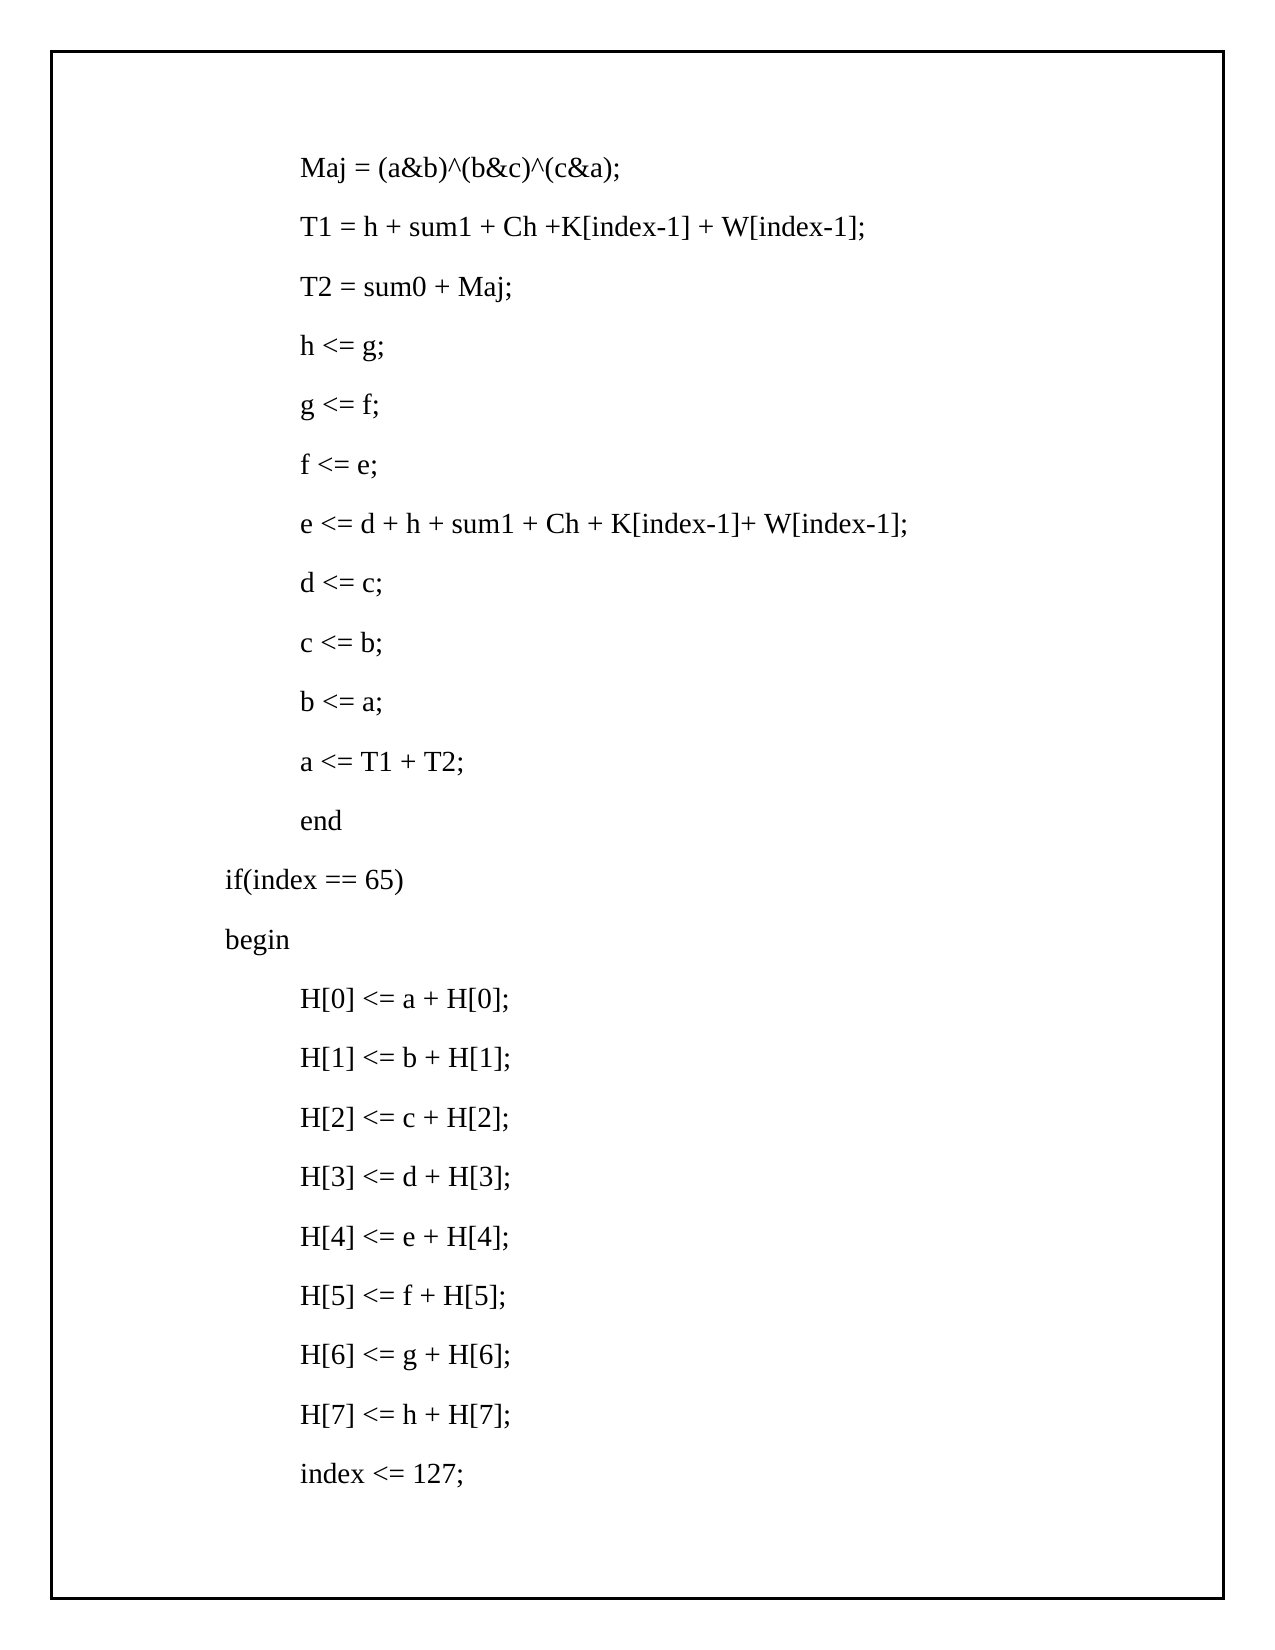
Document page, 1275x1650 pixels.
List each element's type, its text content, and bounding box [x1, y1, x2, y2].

text a <= T1 + T2; [150, 744, 1125, 777]
text H[7] <= h + H[7]; [150, 1397, 1125, 1430]
text T2 = sum0 + Maj; [150, 269, 1125, 302]
text b <= a; [150, 684, 1125, 718]
text H[3] <= d + H[3]; [150, 1159, 1125, 1193]
text H[6] <= g + H[6]; [150, 1337, 1125, 1371]
text h <= g; [150, 328, 1125, 362]
text if(index == 65) [150, 862, 1125, 896]
text H[4] <= e + H[4]; [150, 1219, 1125, 1252]
text e <= d + h + sum1 + Ch + K[index-1]+ W[index-1]; [150, 506, 1125, 540]
text f <= e; [150, 447, 1125, 480]
text H[5] <= f + H[5]; [150, 1278, 1125, 1312]
text index <= 127; [150, 1456, 1125, 1490]
text c <= b; [150, 625, 1125, 658]
text T1 = h + sum1 + Ch +K[index-1] + W[index-1]; [150, 209, 1125, 243]
text Maj = (a&b)^(b&c)^(c&a); [150, 150, 1125, 183]
text d <= c; [150, 566, 1125, 599]
text H[0] <= a + H[0]; [150, 981, 1125, 1015]
text end [150, 803, 1125, 837]
text begin [150, 922, 1125, 955]
text H[2] <= c + H[2]; [150, 1100, 1125, 1133]
text H[1] <= b + H[1]; [150, 1041, 1125, 1074]
text g <= f; [150, 387, 1125, 421]
